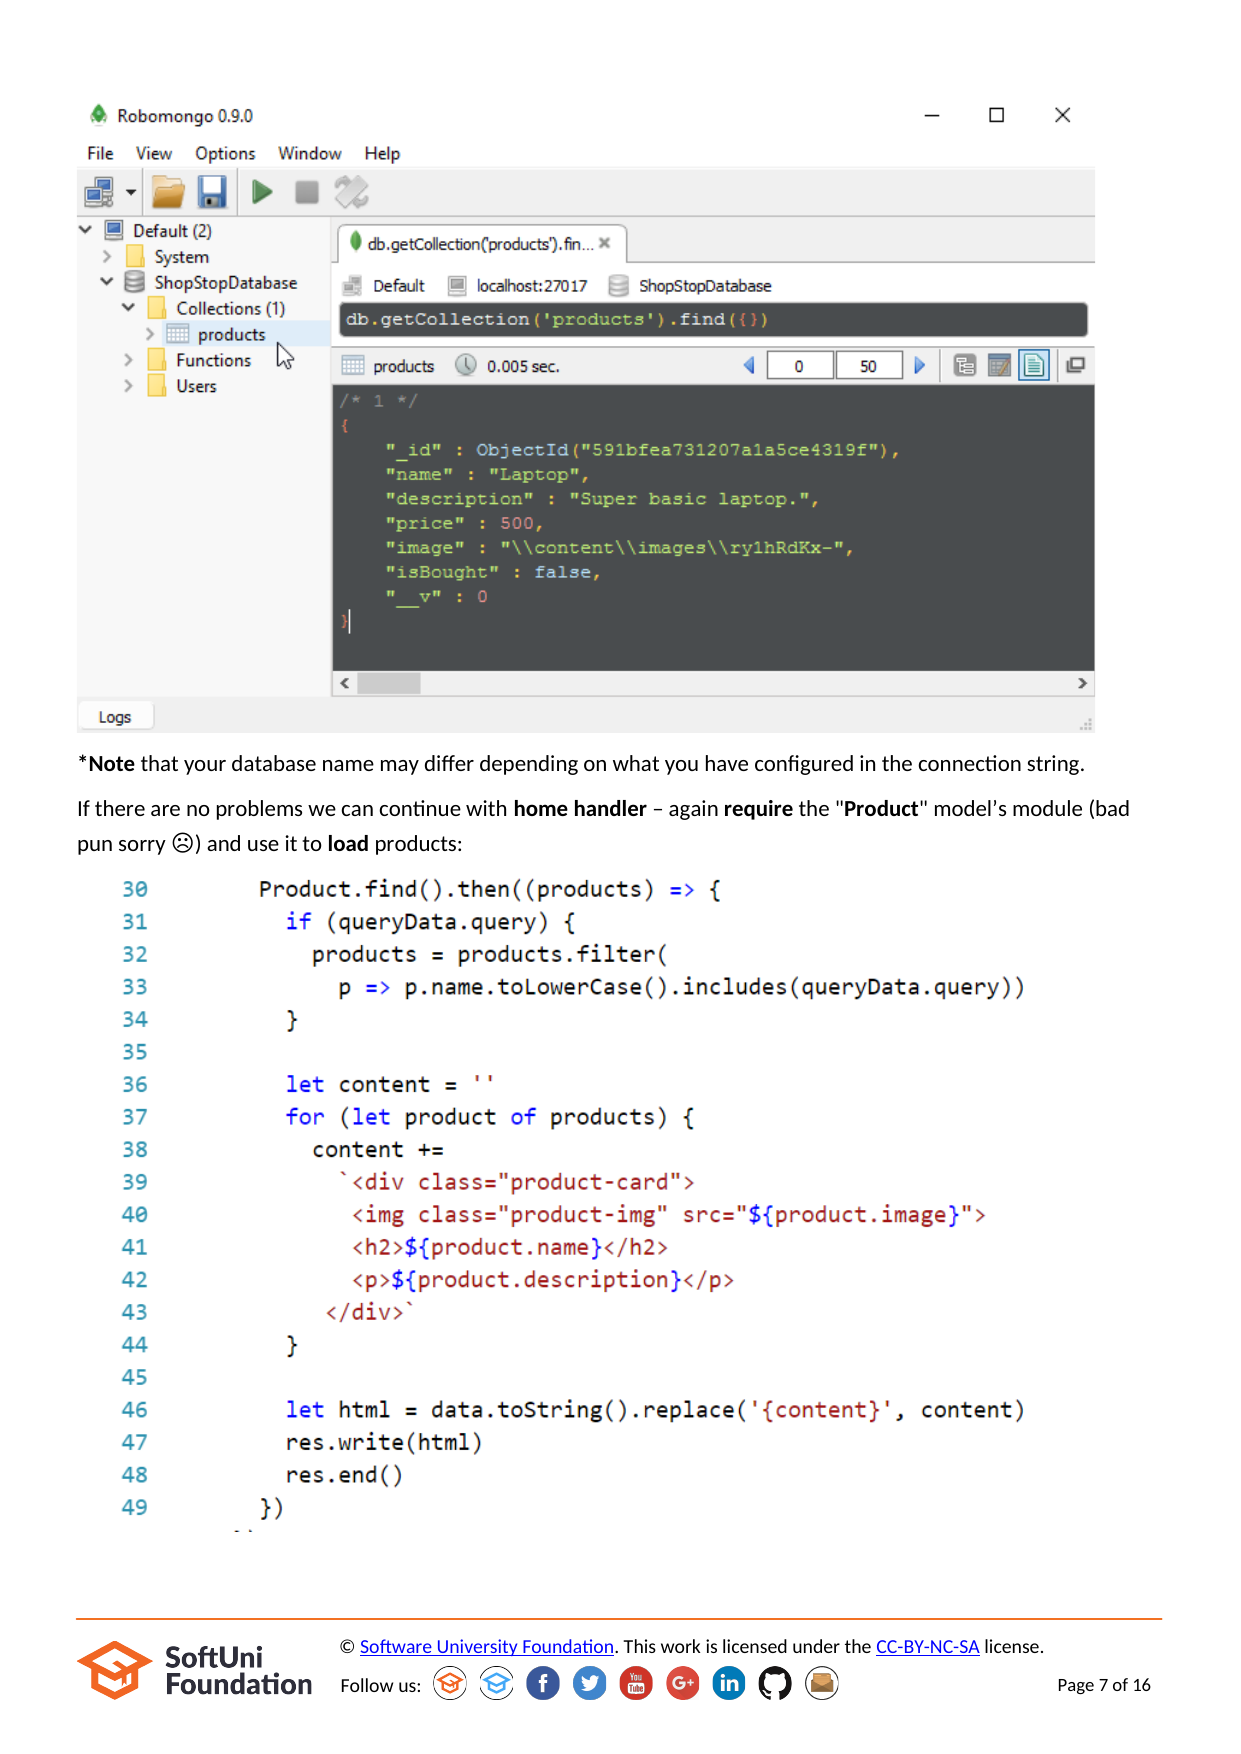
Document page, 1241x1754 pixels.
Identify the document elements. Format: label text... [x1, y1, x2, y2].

picture [480, 1666, 513, 1700]
picture [433, 1666, 467, 1700]
picture [619, 1666, 653, 1700]
picture [76, 875, 1029, 1532]
picture [736, 1666, 746, 1676]
picture [727, 1680, 738, 1690]
picture [712, 1666, 722, 1676]
text *Note that your database name may differ depending on what you have configured in the connection string. [77, 749, 1163, 777]
picture [573, 1666, 607, 1700]
text If there are no problems we can continue with home handler – again require the "Product" model’s module (bad pun sorry ☹) and use it to load products: [77, 794, 1163, 858]
picture [76, 1641, 312, 1700]
picture [712, 1690, 722, 1700]
picture [758, 1666, 792, 1700]
picture [736, 1690, 746, 1700]
picture [805, 1666, 839, 1700]
picture [76, 95, 1096, 733]
picture [526, 1666, 560, 1700]
picture [666, 1666, 700, 1700]
